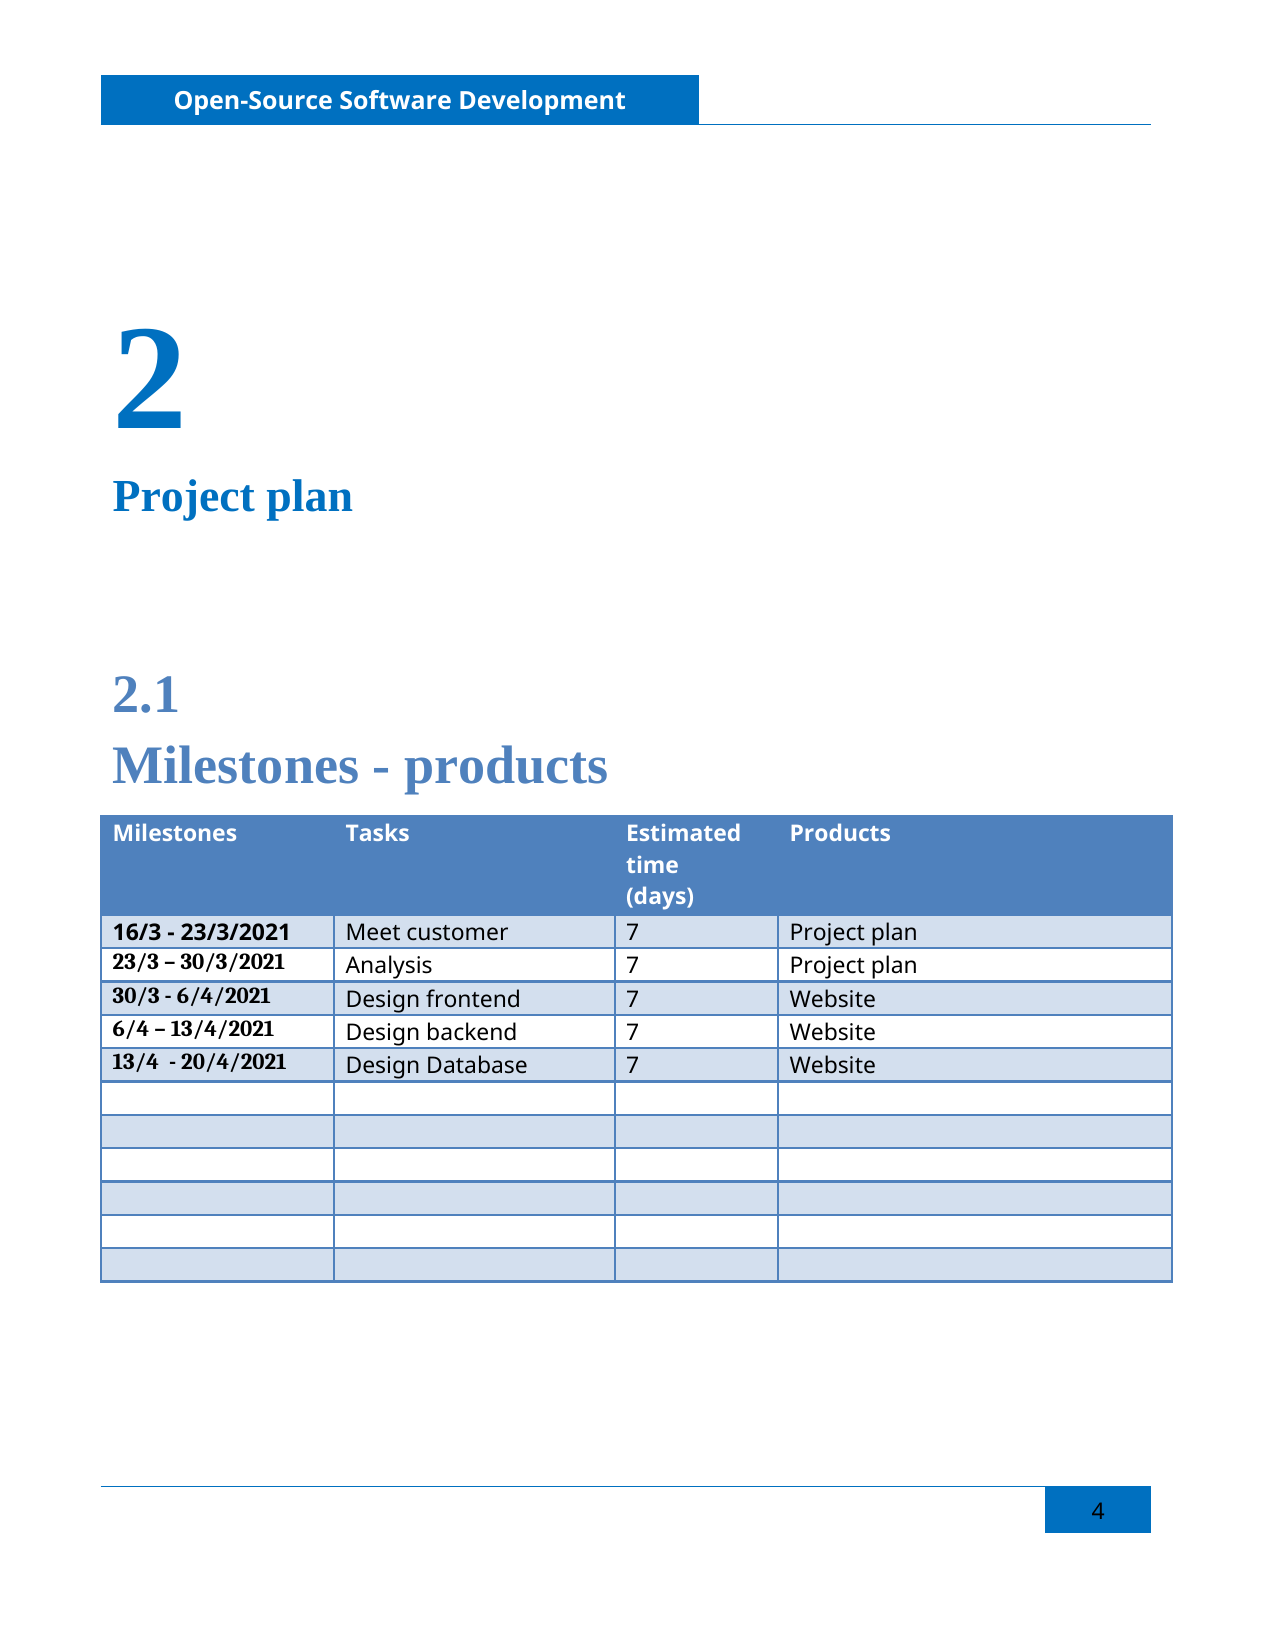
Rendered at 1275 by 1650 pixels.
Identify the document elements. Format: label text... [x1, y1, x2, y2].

table_cell [779, 1116, 1171, 1147]
table_cell [779, 1249, 1171, 1280]
table_cell [779, 1083, 1171, 1114]
table_cell [102, 1083, 333, 1114]
table_cell [102, 1249, 333, 1280]
table_cell Website [779, 1049, 1171, 1080]
table_cell Project plan [779, 949, 1171, 980]
subtitle Milestones - products [112, 662, 1162, 796]
table_header Products [779, 818, 1171, 911]
table_cell [616, 1116, 777, 1147]
table_cell Design Database [335, 1049, 614, 1080]
table_cell 23/3 – 30/3/2021 [102, 949, 333, 980]
table_cell [335, 1116, 614, 1147]
table_cell [616, 1149, 777, 1180]
table_cell [779, 1216, 1171, 1247]
table_cell 16/3 - 23/3/2021 [102, 916, 333, 947]
table_cell [616, 1183, 777, 1214]
table_cell 7 [616, 916, 777, 947]
table_cell [335, 1149, 614, 1180]
table_cell 6/4 – 13/4/2021 [102, 1016, 333, 1047]
table_cell Meet customer [335, 916, 614, 947]
table_cell Website [779, 1016, 1171, 1047]
table_cell Analysis [335, 949, 614, 980]
table_cell 7 [616, 1049, 777, 1080]
table_cell [102, 1183, 333, 1214]
table_cell [102, 1116, 333, 1147]
table_cell 7 [616, 1016, 777, 1047]
table_cell [616, 1216, 777, 1247]
subtitle Project plan [112, 289, 1162, 522]
table_cell [779, 1183, 1171, 1214]
table_cell [335, 1183, 614, 1214]
table_cell [779, 1149, 1171, 1180]
table_cell [616, 1249, 777, 1280]
table_header Estimated time (days) [616, 818, 777, 911]
table_cell Design backend [335, 1016, 614, 1047]
table_header Milestones [102, 818, 333, 911]
table_cell [335, 1216, 614, 1247]
table_cell 13/4 - 20/4/2021 [102, 1049, 333, 1080]
table_cell 30/3 - 6/4/2021 [102, 983, 333, 1014]
table_cell 7 [616, 949, 777, 980]
table_cell [335, 1249, 614, 1280]
table_cell [616, 1083, 777, 1114]
table_cell [102, 1149, 333, 1180]
table_cell [335, 1083, 614, 1114]
table_cell [102, 1216, 333, 1247]
table_cell Website [779, 983, 1171, 1014]
table_cell Project plan [779, 916, 1171, 947]
table_cell Design frontend [335, 983, 614, 1014]
table_cell 7 [616, 983, 777, 1014]
table_header Tasks [335, 818, 614, 911]
